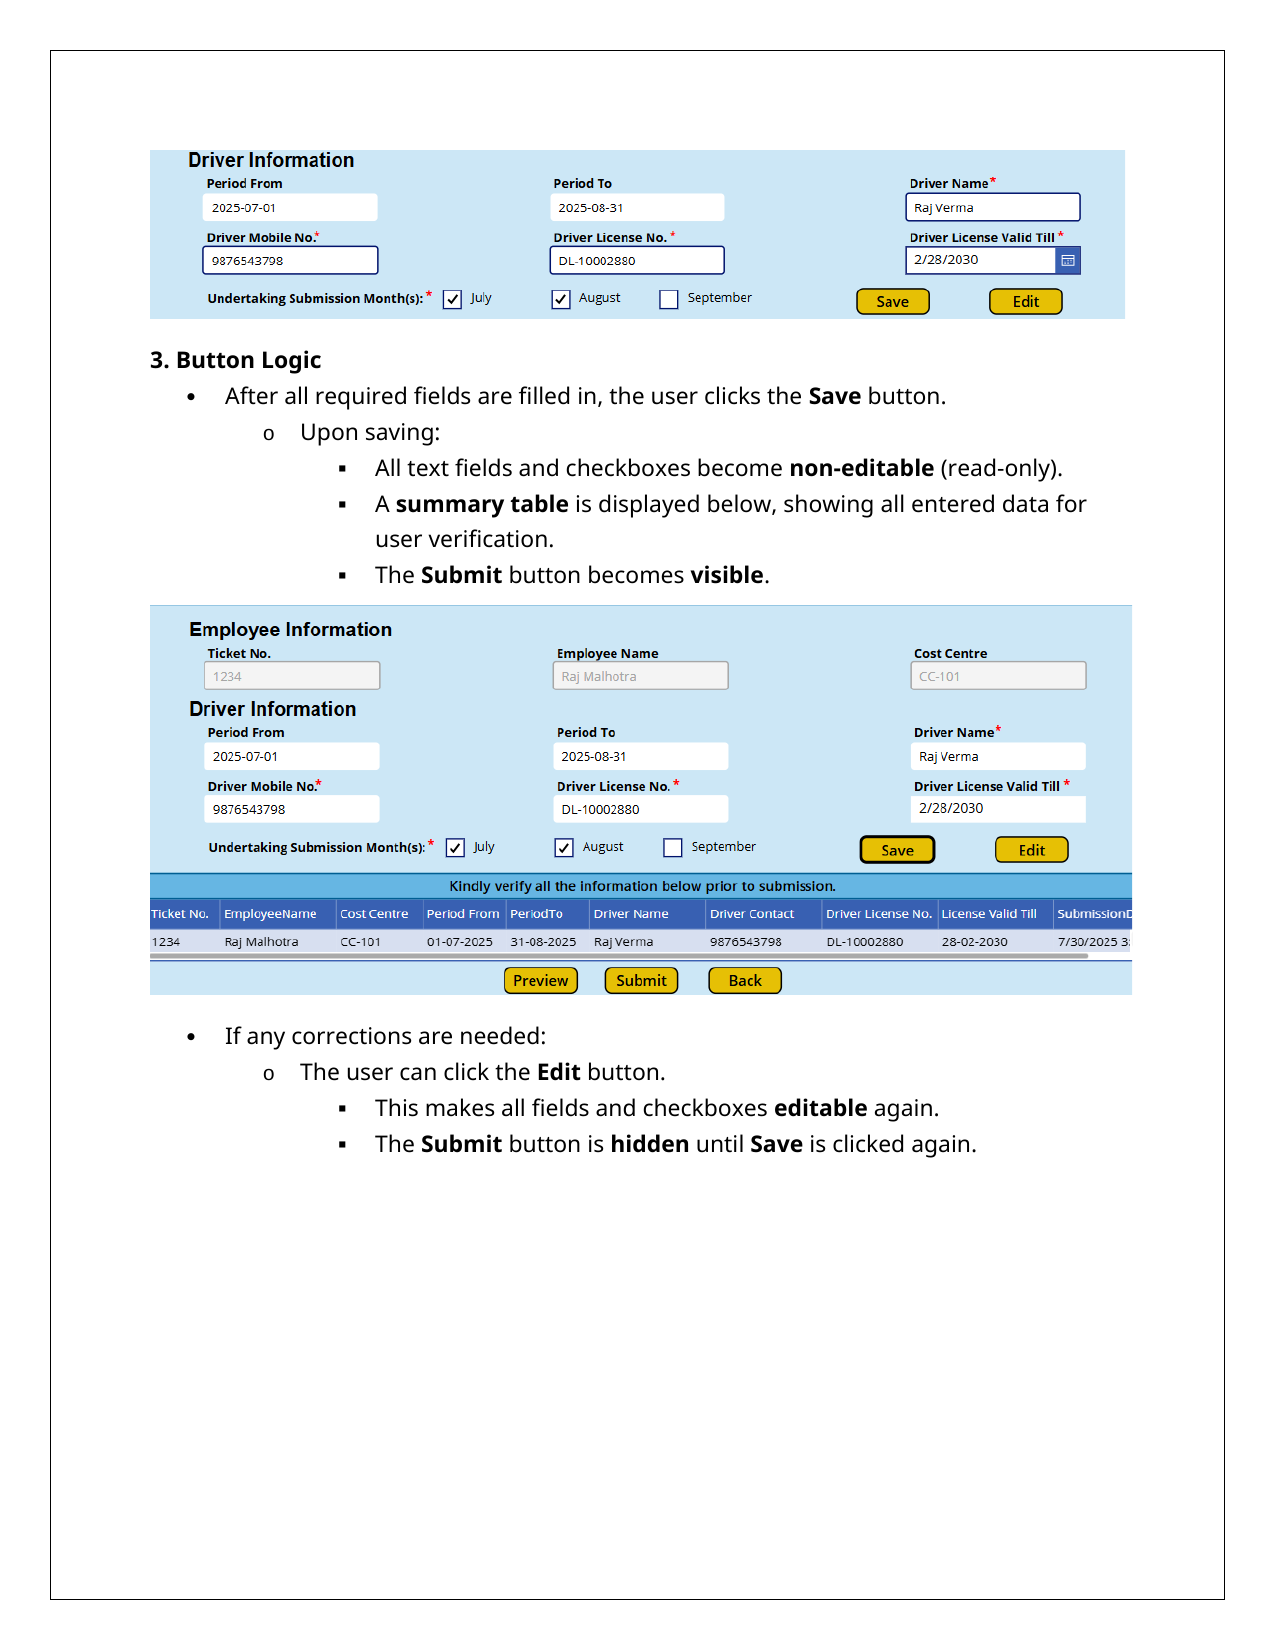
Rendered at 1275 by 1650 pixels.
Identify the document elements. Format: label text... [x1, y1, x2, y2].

list All text fields and checkboxes become non-editable (read-only). [337, 452, 1125, 483]
picture [150, 605, 1133, 995]
list The user can click the Edit button. [262, 1056, 1125, 1087]
list After all required fields are filled in, the user clicks the Save button. [187, 380, 1125, 411]
list The Submit button is hidden until Save is clicked again. [337, 1128, 1125, 1159]
text 3. Button Logic [150, 344, 1125, 375]
picture [150, 150, 1125, 319]
list Upon saving: [262, 416, 1125, 447]
list If any corrections are needed: [187, 1020, 1125, 1051]
list A summary table is displayed below, showing all entered data for user verification. [337, 487, 1125, 555]
list This makes all fields and checkboxes editable again. [337, 1092, 1125, 1123]
list The Submit button becomes visible. [337, 559, 1125, 591]
